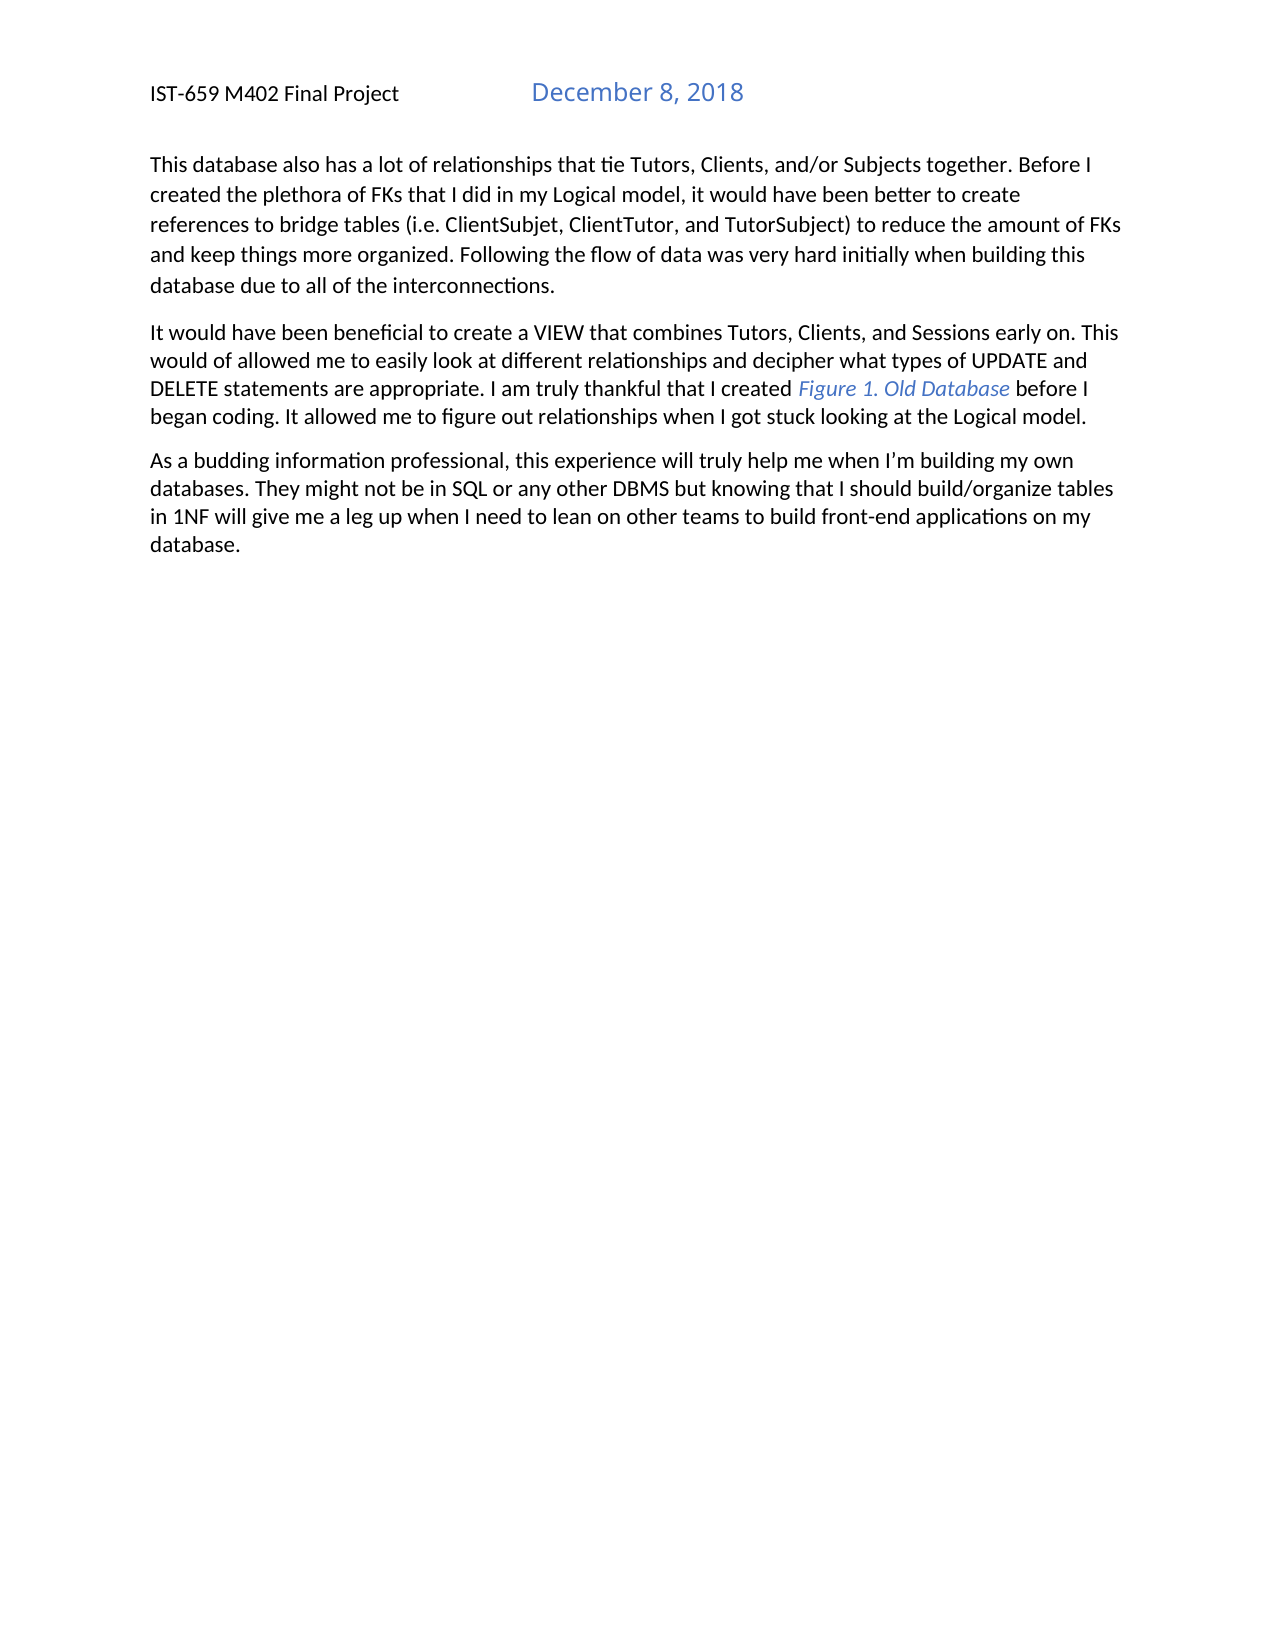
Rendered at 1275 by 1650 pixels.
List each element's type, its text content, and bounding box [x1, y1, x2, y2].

text As a budding information professional, this experience will truly help me when I’m building my own databases. They might not be in SQL or any other DBMS but knowing that I should build/organize tables in 1NF will give me a leg up when I need to lean on other teams to build front-end applications on my database. [150, 446, 1125, 558]
text This database also has a lot of relationships that tie Tutors, Clients, and/or Subjects together. Before I created the plethora of FKs that I did in my Logical model, it would have been better to create references to bridge tables (i.e. ClientSubjet, ClientTutor, and TutorSubject) to reduce the amount of FKs and keep things more organized. Following the flow of data was very hard initially when building this database due to all of the interconnections. [150, 150, 1125, 299]
text It would have been beneficial to create a VIEW that combines Tutors, Clients, and Sessions early on. This would of allowed me to easily look at different relationships and decipher what types of UPDATE and DELETE statements are appropriate. I am truly thankful that I created Figure 1. Old Database before I began coding. It allowed me to figure out relationships when I got stuck looking at the Logical model. [150, 318, 1125, 430]
